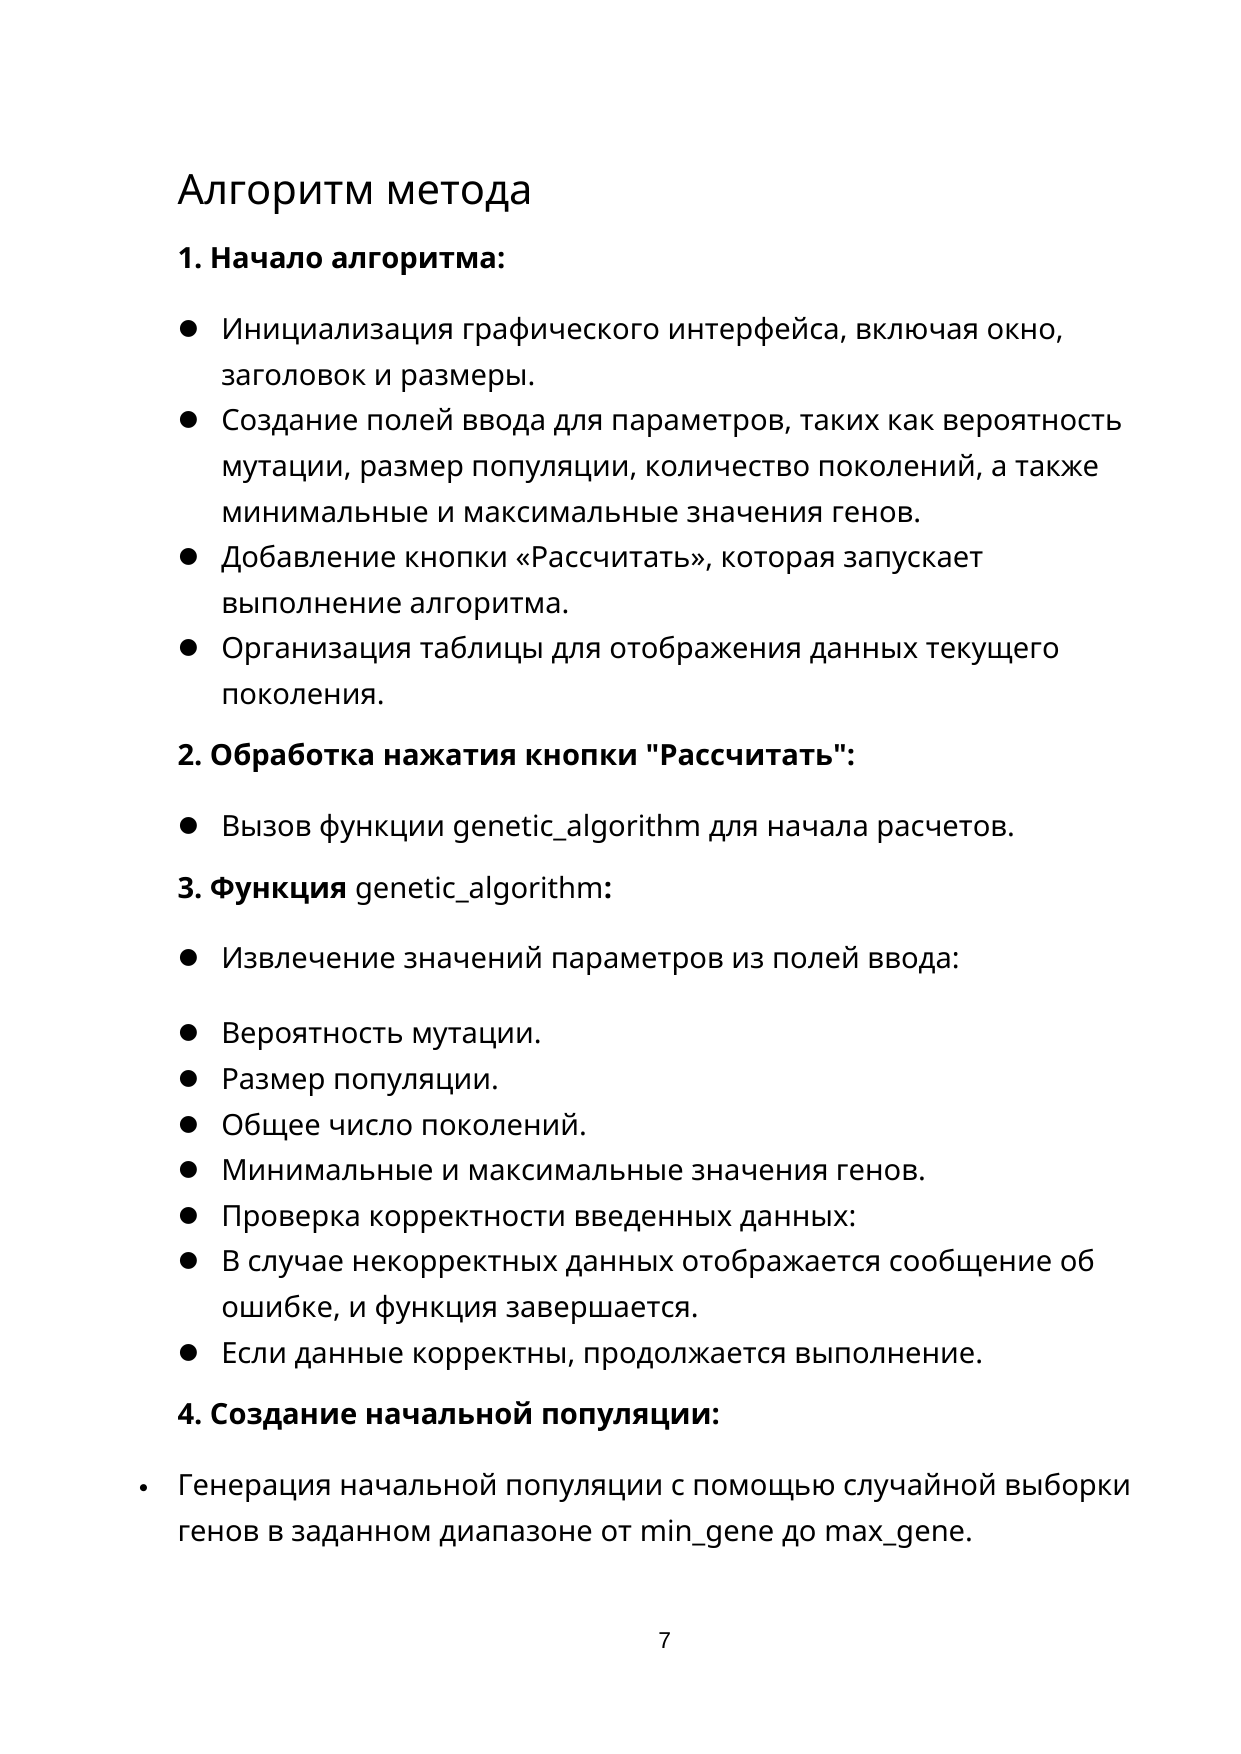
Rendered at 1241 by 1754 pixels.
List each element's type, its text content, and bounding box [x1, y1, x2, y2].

list Вероятность мутации. [177, 1013, 1152, 1052]
list Проверка корректности введенных данных: [177, 1195, 1152, 1235]
list Организация таблицы для отображения данных текущего поколения. [177, 628, 1152, 713]
text 1. Начало алгоритма: [177, 237, 1152, 277]
list Если данные корректны, продолжается выполнение. [177, 1332, 1152, 1372]
list Общее число поколений. [177, 1104, 1152, 1143]
list Вызов функции genetic_algorithm для начала расчетов. [177, 806, 1152, 845]
list Инициализация графического интерфейса, включая окно, заголовок и размеры. [177, 308, 1152, 394]
list Создание полей ввода для параметров, таких как вероятность мутации, размер популяции, количество поколений, а также минимальные и максимальные значения генов. [177, 400, 1152, 531]
text 3. Функция genetic_algorithm: [177, 867, 1152, 907]
list В случае некорректных данных отображается сообщение об ошибке, и функция завершается. [177, 1241, 1152, 1326]
list Размер популяции. [177, 1058, 1152, 1098]
text 4. Создание начальной популяции: [177, 1393, 1152, 1433]
list Минимальные и максимальные значения генов. [177, 1149, 1152, 1189]
subtitle Алгоритм метода [177, 160, 1152, 217]
list Генерация начальной популяции с помощью случайной выборки генов в заданном диапазоне от min_gene до max_gene. [140, 1464, 1152, 1549]
list Добавление кнопки «Рассчитать», которая запускает выполнение алгоритма. [177, 537, 1152, 622]
list Извлечение значений параметров из полей ввода: [177, 938, 1152, 977]
text 2. Обработка нажатия кнопки "Рассчитать": [177, 735, 1152, 774]
